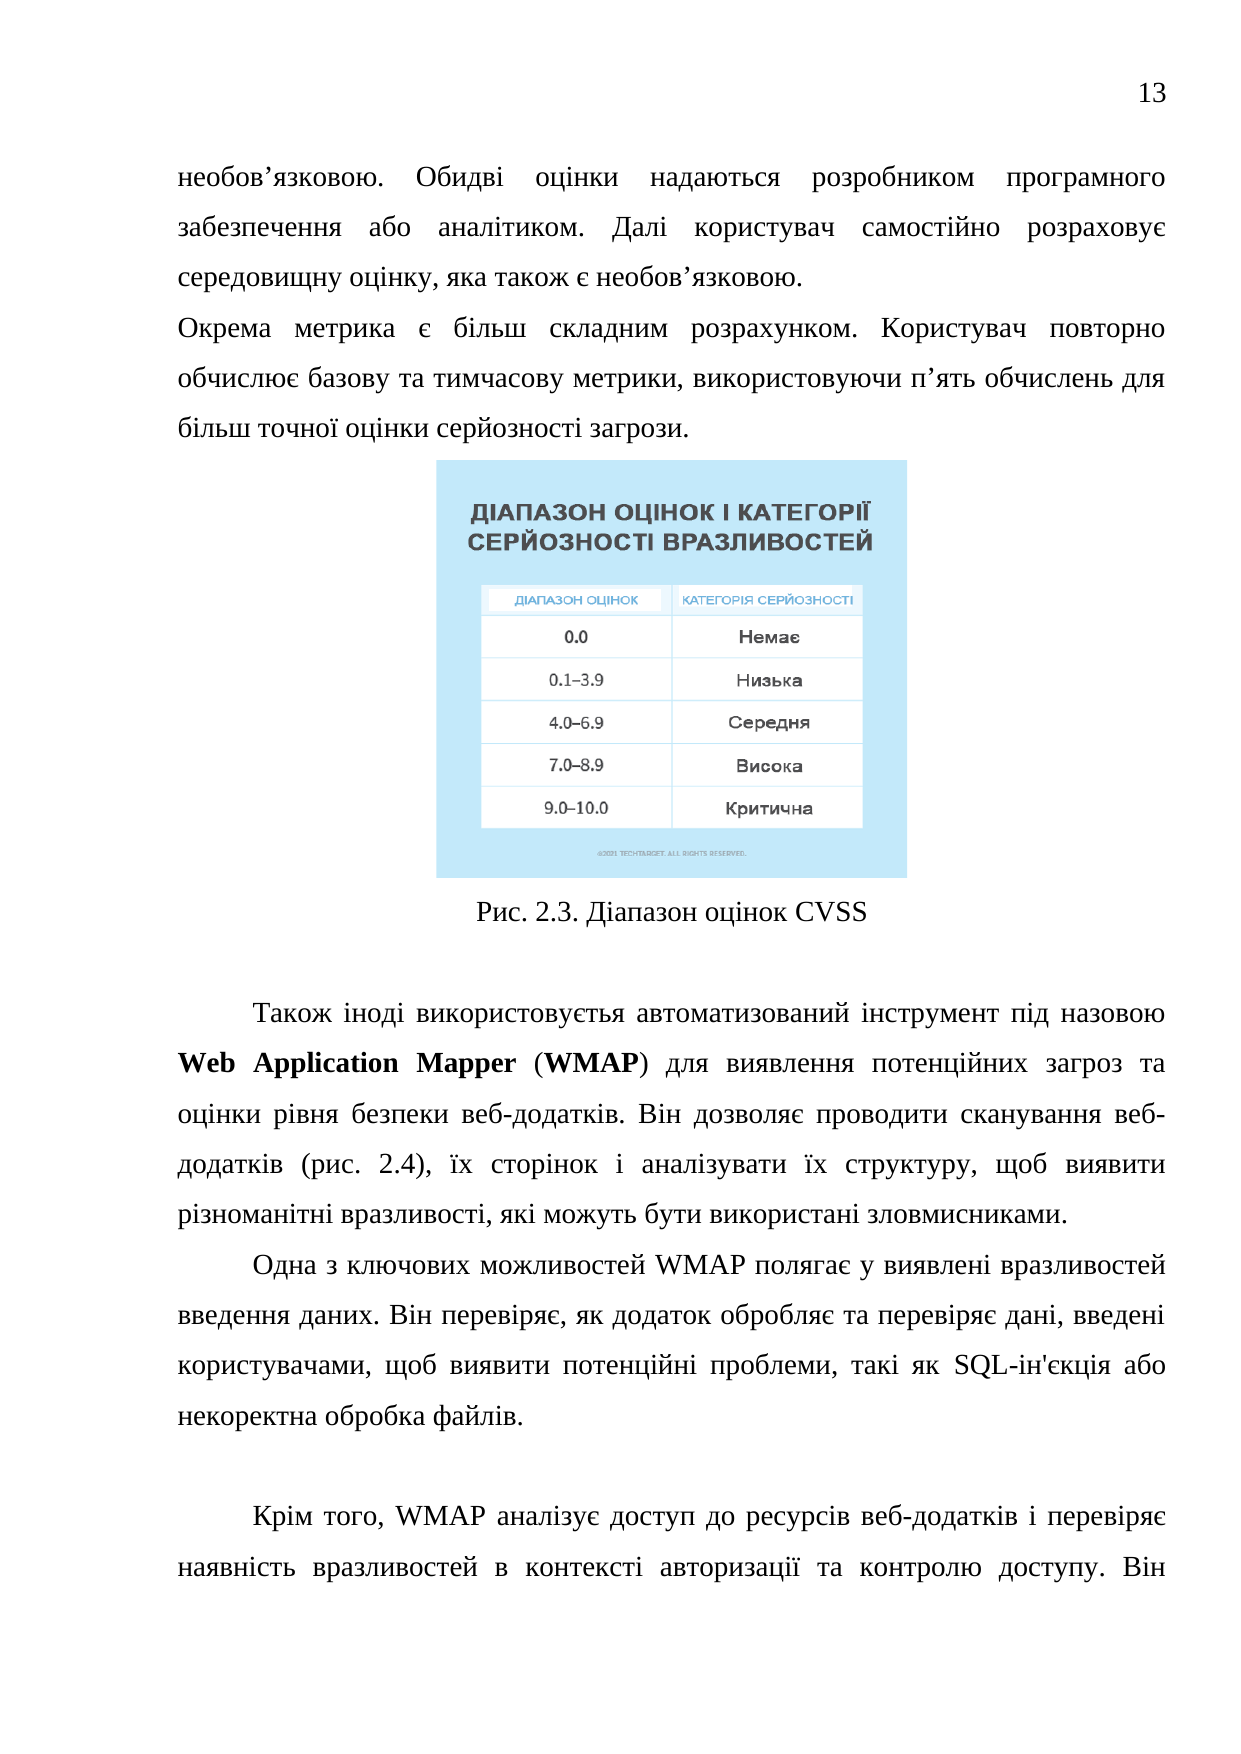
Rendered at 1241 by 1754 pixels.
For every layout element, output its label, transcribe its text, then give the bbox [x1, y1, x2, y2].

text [177, 159, 1166, 293]
text Одна з ключових можливостей WMAP полягає у виявлені вразливостей введення даних. Він перевіряє, як додаток обробляє та перевіряє дані, введені користувачами, щоб виявити потенційні проблеми, такі як SQL-ін'єкція або некоректна обробка файлів. [177, 1247, 1166, 1431]
text Окрема метрика є більш складним розрахунком. Користувач повторно обчислює базову та тимчасову метрики, використовуючи п’ять обчислень для більш точної оцінки серйозності загрози. [177, 310, 1166, 444]
text Рис. 2.3. Діапазон оцінок CVSS [177, 894, 1166, 928]
picture [436, 460, 908, 878]
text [177, 1498, 1166, 1582]
text Також іноді використовуєтья автоматизований інструмент під назовою Web Application Mapper (WMAP) для виявлення потенційних загроз та оцінки рівня безпеки веб-додатків. Він дозволяє проводити сканування веб-додатків (рис. 2.4), їх сторінок і аналізувати їх структуру, щоб виявити різноманітні вразливості, які можуть бути використані зловмисниками. [177, 995, 1166, 1230]
